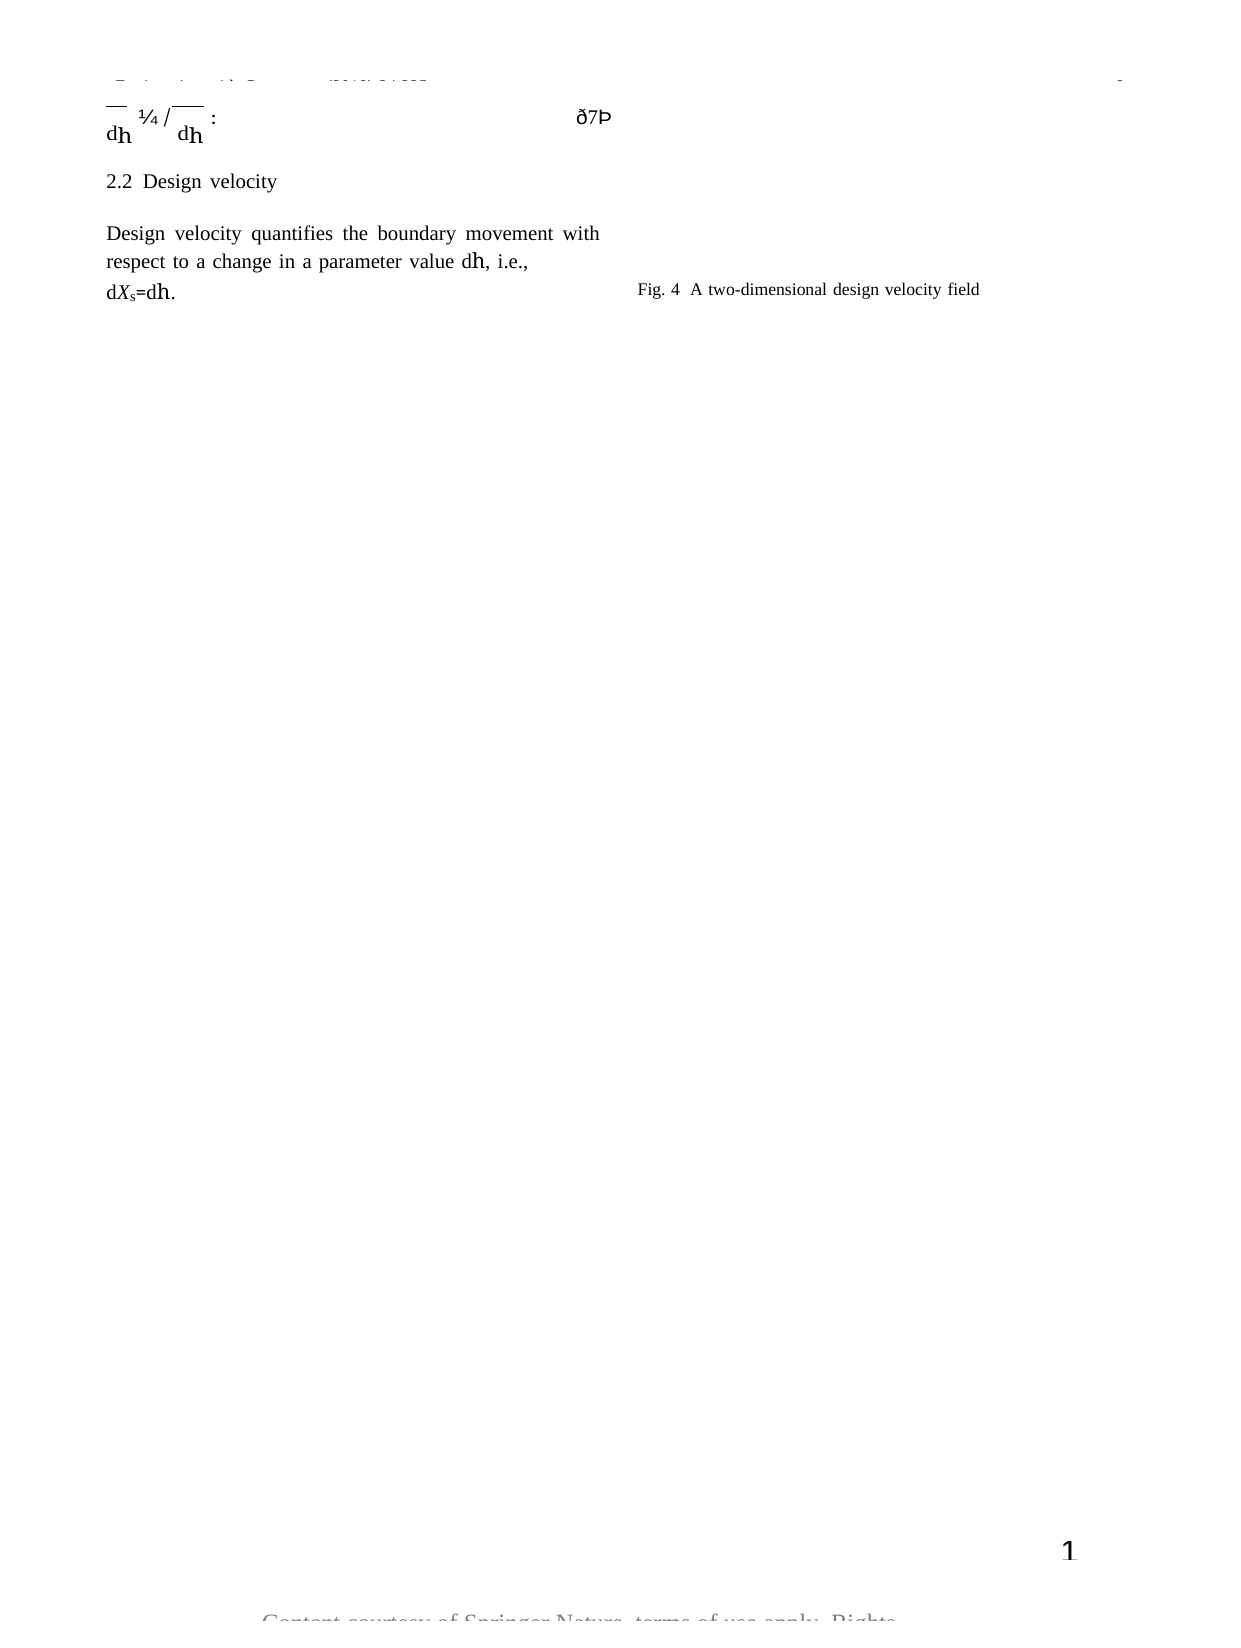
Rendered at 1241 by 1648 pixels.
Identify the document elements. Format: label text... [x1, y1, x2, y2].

text Design velocity quantifies the boundary movement with respect to a change in a parameter value dh, i.e., dXs=dh. [106, 221, 602, 305]
text Fig. 4 A two-dimensional design velocity field [637, 279, 1146, 299]
text dh ¼ / dh : ð7Þ [106, 96, 1146, 132]
list Design velocity [106, 169, 1146, 193]
